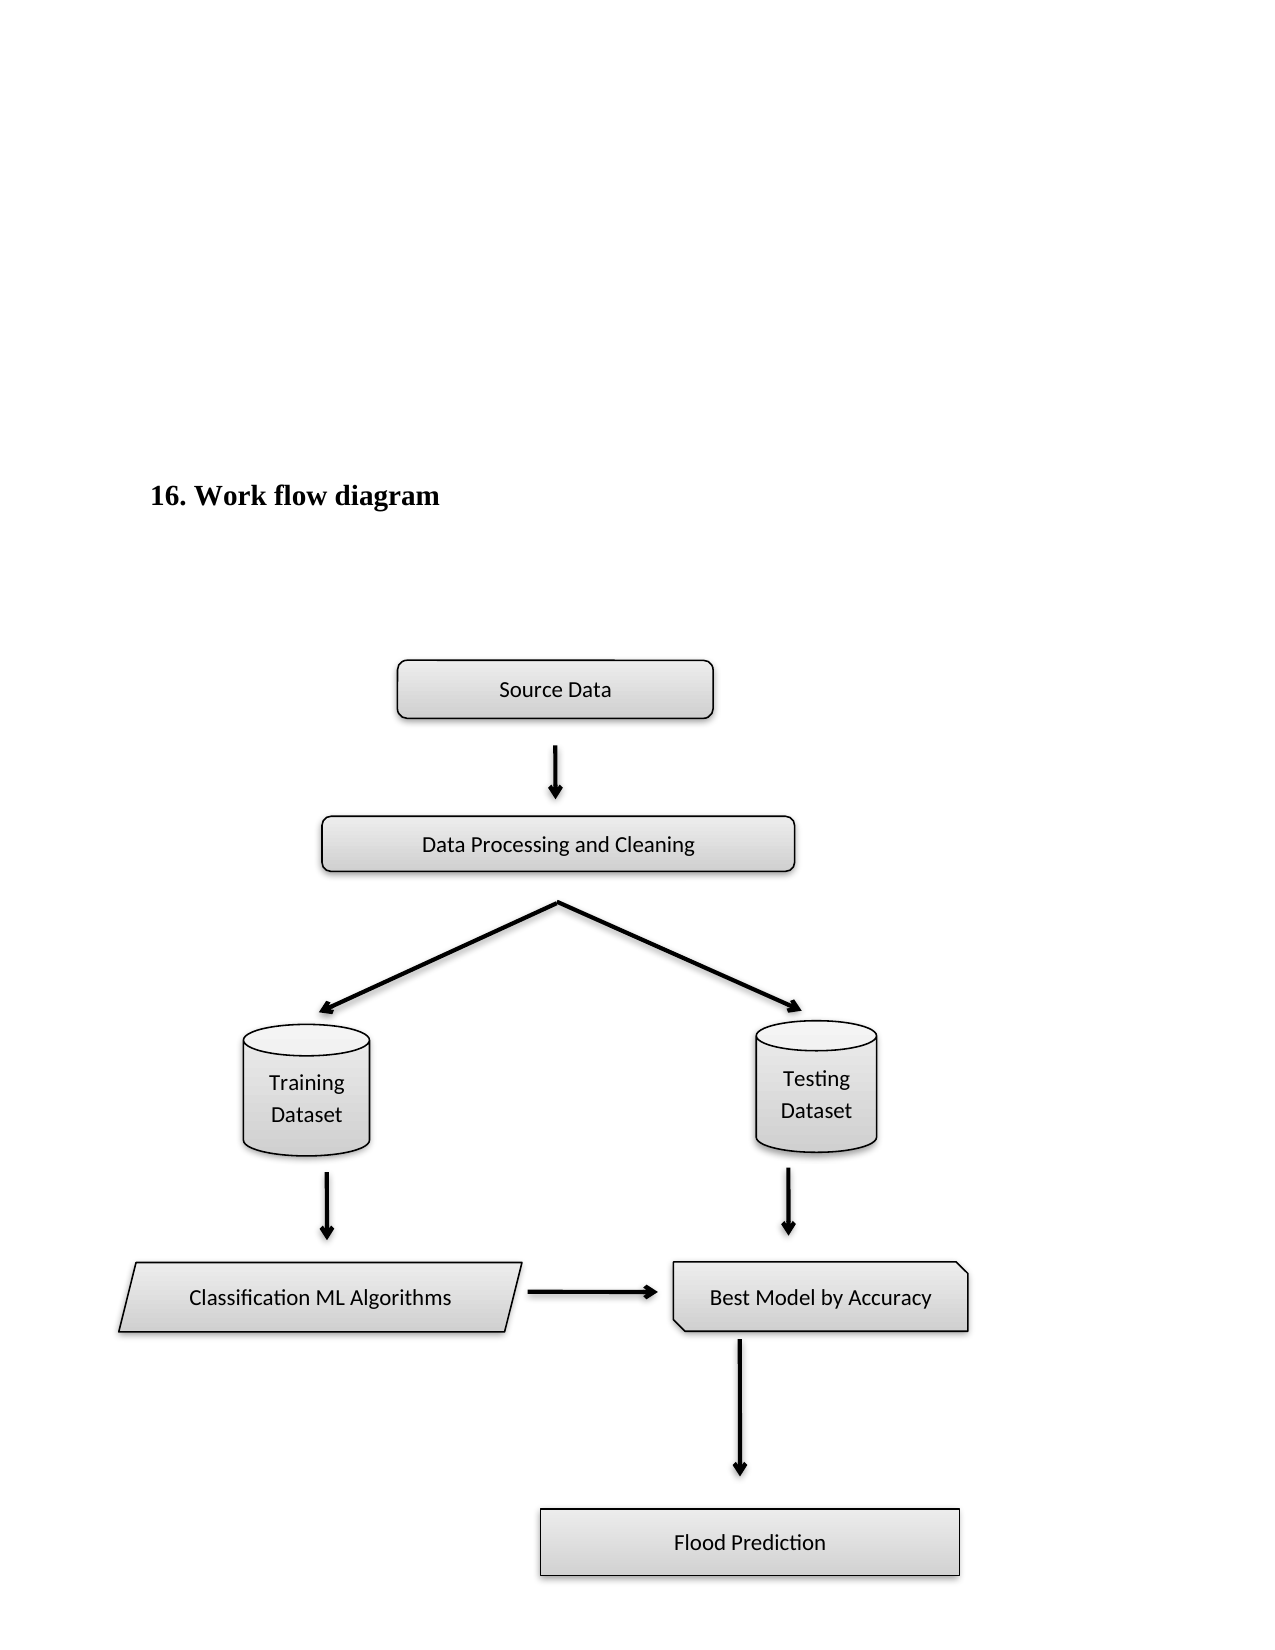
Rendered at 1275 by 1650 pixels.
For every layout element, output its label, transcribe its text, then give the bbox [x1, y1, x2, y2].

text 16. Work flow diagram [150, 478, 1125, 512]
